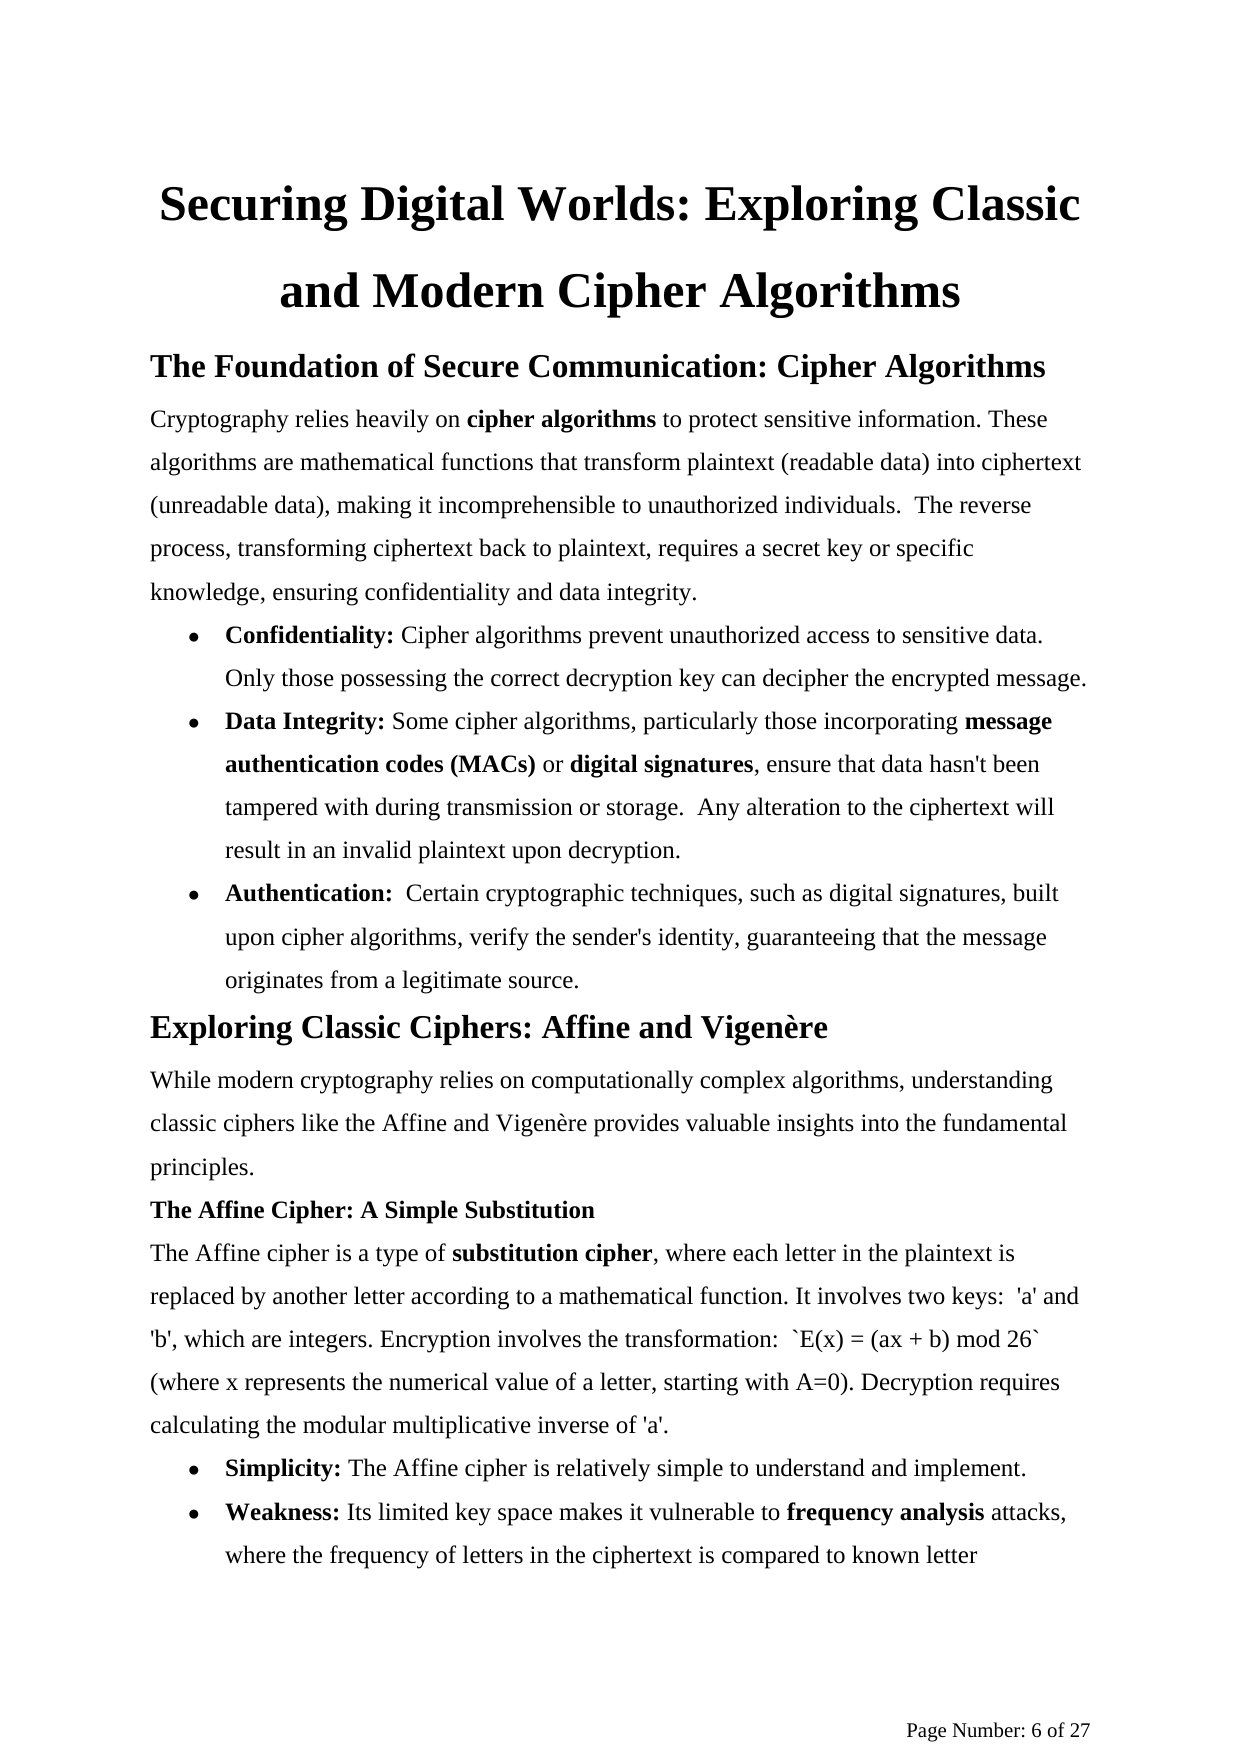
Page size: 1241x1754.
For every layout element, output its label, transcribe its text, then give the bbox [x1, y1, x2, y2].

subtitle The Affine Cipher: A Simple Substitution [150, 1195, 1090, 1223]
text Cryptography relies heavily on cipher algorithms to protect sensitive information. These algorithms are mathematical functions that transform plaintext (readable data) into ciphertext (unreadable data), making it incomprehensible to unauthorized individuals. The reverse process, transforming ciphertext back to plaintext, requires a secret key or specific knowledge, ensuring confidentiality and data integrity. [150, 404, 1090, 605]
text While modern cryptography relies on computationally complex algorithms, understanding classic ciphers like the Affine and Vigenère provides valuable insights into the fundamental principles. [150, 1065, 1090, 1180]
list Confidentiality: Cipher algorithms prevent unauthorized access to sensitive data. Only those possessing the correct decryption key can decipher the encrypted message. [187, 620, 1090, 692]
subtitle Exploring Classic Ciphers: Affine and Vigenère [150, 1008, 1090, 1046]
list Authentication: Certain cryptographic techniques, such as digital signatures, built upon cipher algorithms, verify the sender's identity, guaranteeing that the message originates from a legitimate source. [187, 878, 1090, 993]
list Simplicity: The Affine cipher is relatively simple to understand and implement. [187, 1453, 1090, 1482]
list Data Integrity: Some cipher algorithms, particularly those incorporating message authentication codes (MACs) or digital signatures, ensure that data hasn't been tampered with during transmission or storage. Any alteration to the ciphertext will result in an invalid plaintext upon decryption. [187, 706, 1090, 864]
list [187, 1497, 1090, 1568]
text The Affine cipher is a type of substitution cipher, where each letter in the plaintext is replaced by another letter according to a mathematical function. It involves two keys: 'a' and 'b', which are integers. Encryption involves the transformation: `E(x) = (ax + b) mod 26` (where x represents the numerical value of a letter, starting with A=0). Decryption requires calculating the modular multiplicative inverse of 'a'. [150, 1238, 1090, 1439]
subtitle The Foundation of Secure Communication: Cipher Algorithms [150, 347, 1090, 385]
title Securing Digital Worlds: Exploring Classic and Modern Cipher Algorithms [150, 174, 1090, 318]
